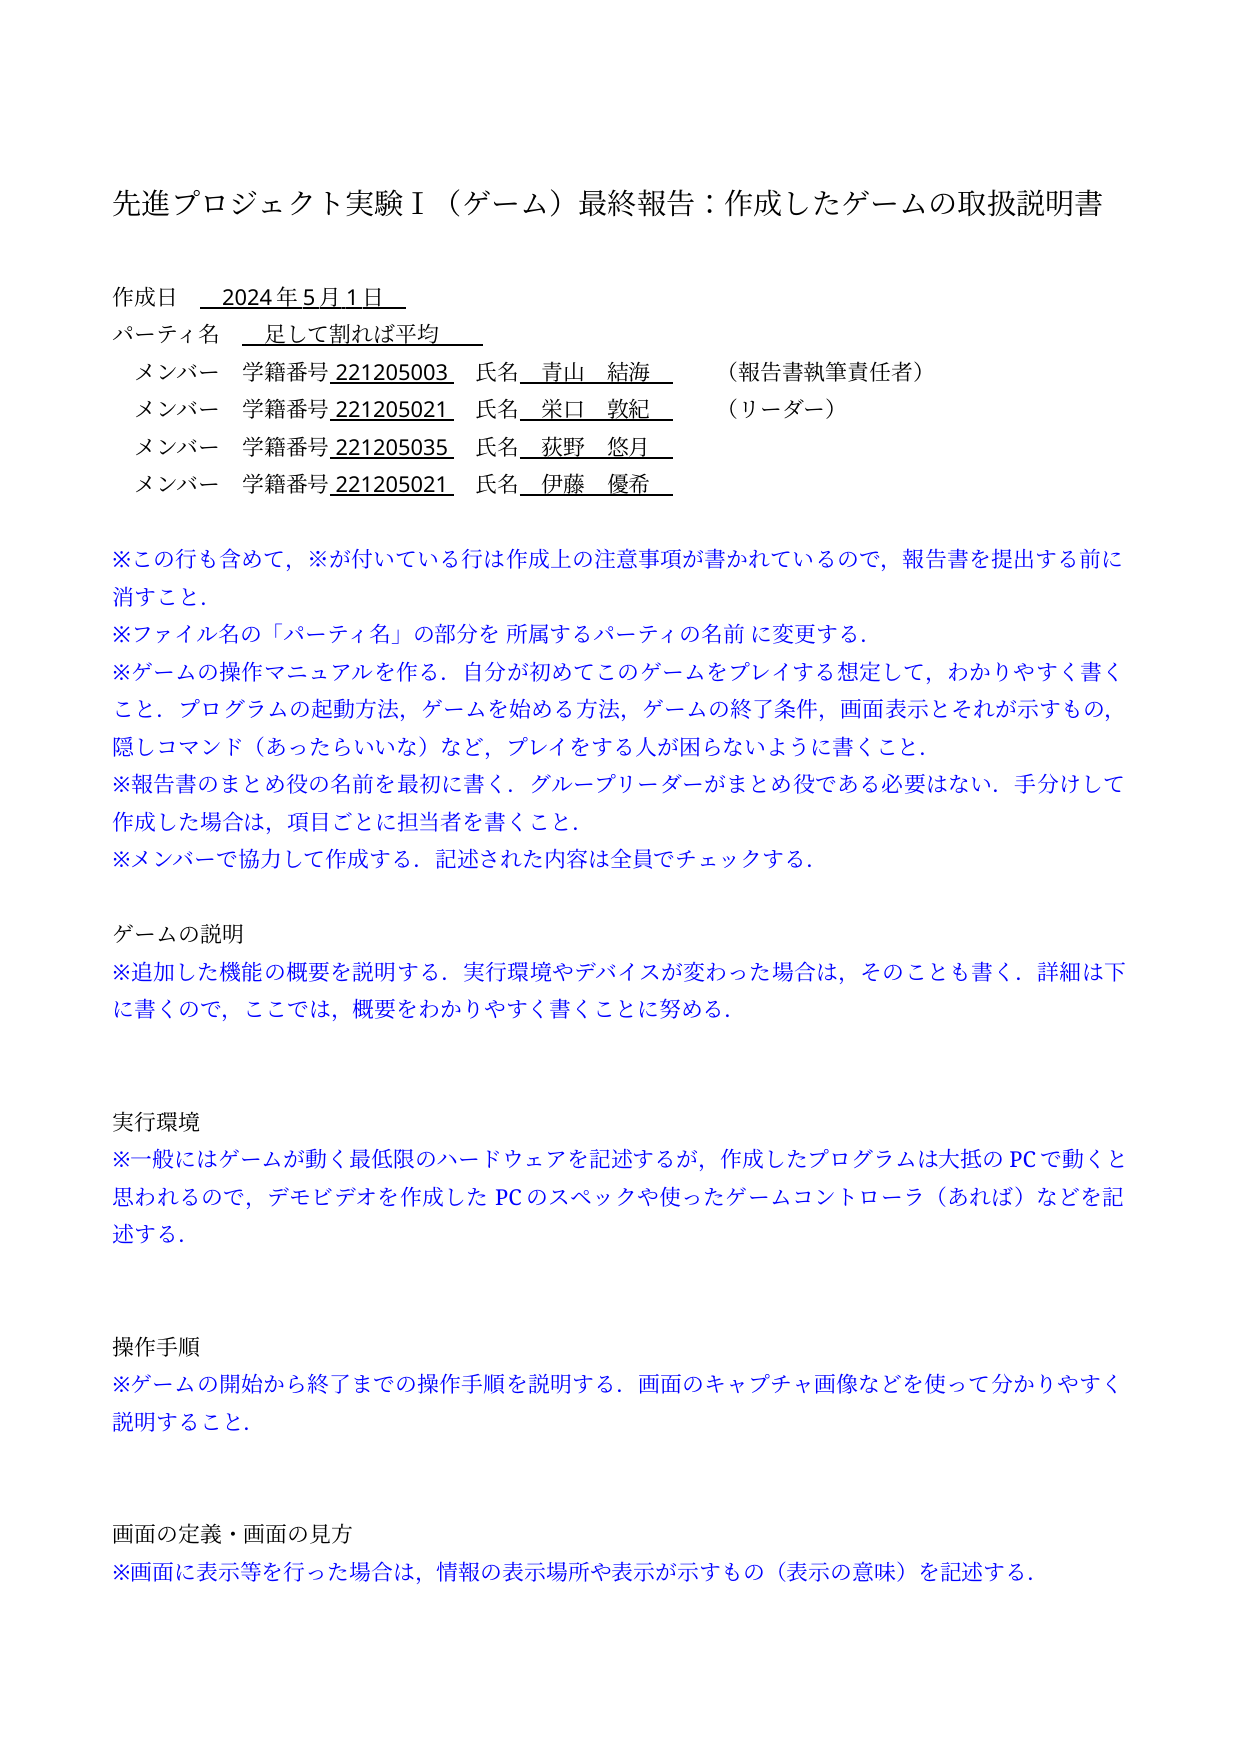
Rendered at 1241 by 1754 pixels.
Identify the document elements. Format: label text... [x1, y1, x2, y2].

text メンバー 学籍番号 221205021 氏名 栄口 敦紀 （リーダー） [112, 389, 1128, 427]
text ※メンバーで協力して作成する．記述された内容は全員でチェックする． [112, 839, 1128, 877]
text メンバー 学籍番号 221205021 氏名 伊藤 優希 [112, 464, 1128, 502]
text メンバー 学籍番号 221205003 氏名 青山 結海 （報告書執筆責任者） [112, 352, 1128, 389]
text ゲームの説明 [112, 914, 1128, 952]
text ※ゲームの操作マニュアルを作る．自分が初めてこのゲームをプレイする想定して，わかりやすく書くこと．プログラムの起動方法，ゲームを始める方法，ゲームの終了条件，画面表示とそれが示すもの，隠しコマンド（あったらいいな）など，プレイをする人が困らないように書くこと． [112, 652, 1128, 764]
text 作成日 2024年5月1日 [112, 277, 1128, 314]
text パーティ名 足して割れば平均 [112, 314, 1128, 352]
text 操作手順 [112, 1327, 1128, 1364]
text ※ゲームの開始から終了までの操作手順を説明する．画面のキャプチャ画像などを使って分かりやすく説明すること． [112, 1364, 1128, 1439]
text 実行環境 [112, 1102, 1128, 1139]
text ※追加した機能の概要を説明する．実行環境やデバイスが変わった場合は，そのことも書く．詳細は下に書くので，ここでは，概要をわかりやすく書くことに努める． [112, 952, 1128, 1027]
text 先進プロジェクト実験Ⅰ（ゲーム）最終報告：作成したゲームの取扱説明書 [112, 164, 1128, 239]
text ※この行も含めて，※が付いている行は作成上の注意事項が書かれているので，報告書を提出する前に消すこと． [112, 539, 1128, 614]
text 画面の定義・画面の見方 [112, 1514, 1128, 1552]
text メンバー 学籍番号 221205035 氏名 荻野 悠月 [112, 427, 1128, 464]
text ※画面に表示等を行った場合は，情報の表示場所や表示が示すもの（表示の意味）を記述する． [112, 1552, 1128, 1589]
text ※ファイル名の「パーティ名」の部分を 所属するパーティの名前 に変更する． [112, 614, 1128, 652]
text ※報告書のまとめ役の名前を最初に書く．グループリーダーがまとめ役である必要はない．手分けして作成した場合は，項目ごとに担当者を書くこと． [112, 764, 1128, 839]
text ※一般にはゲームが動く最低限のハードウェアを記述するが，作成したプログラムは大抵のPCで動くと思われるので，デモビデオを作成したPCのスペックや使ったゲームコントローラ（あれば）などを記述する． [112, 1139, 1128, 1252]
